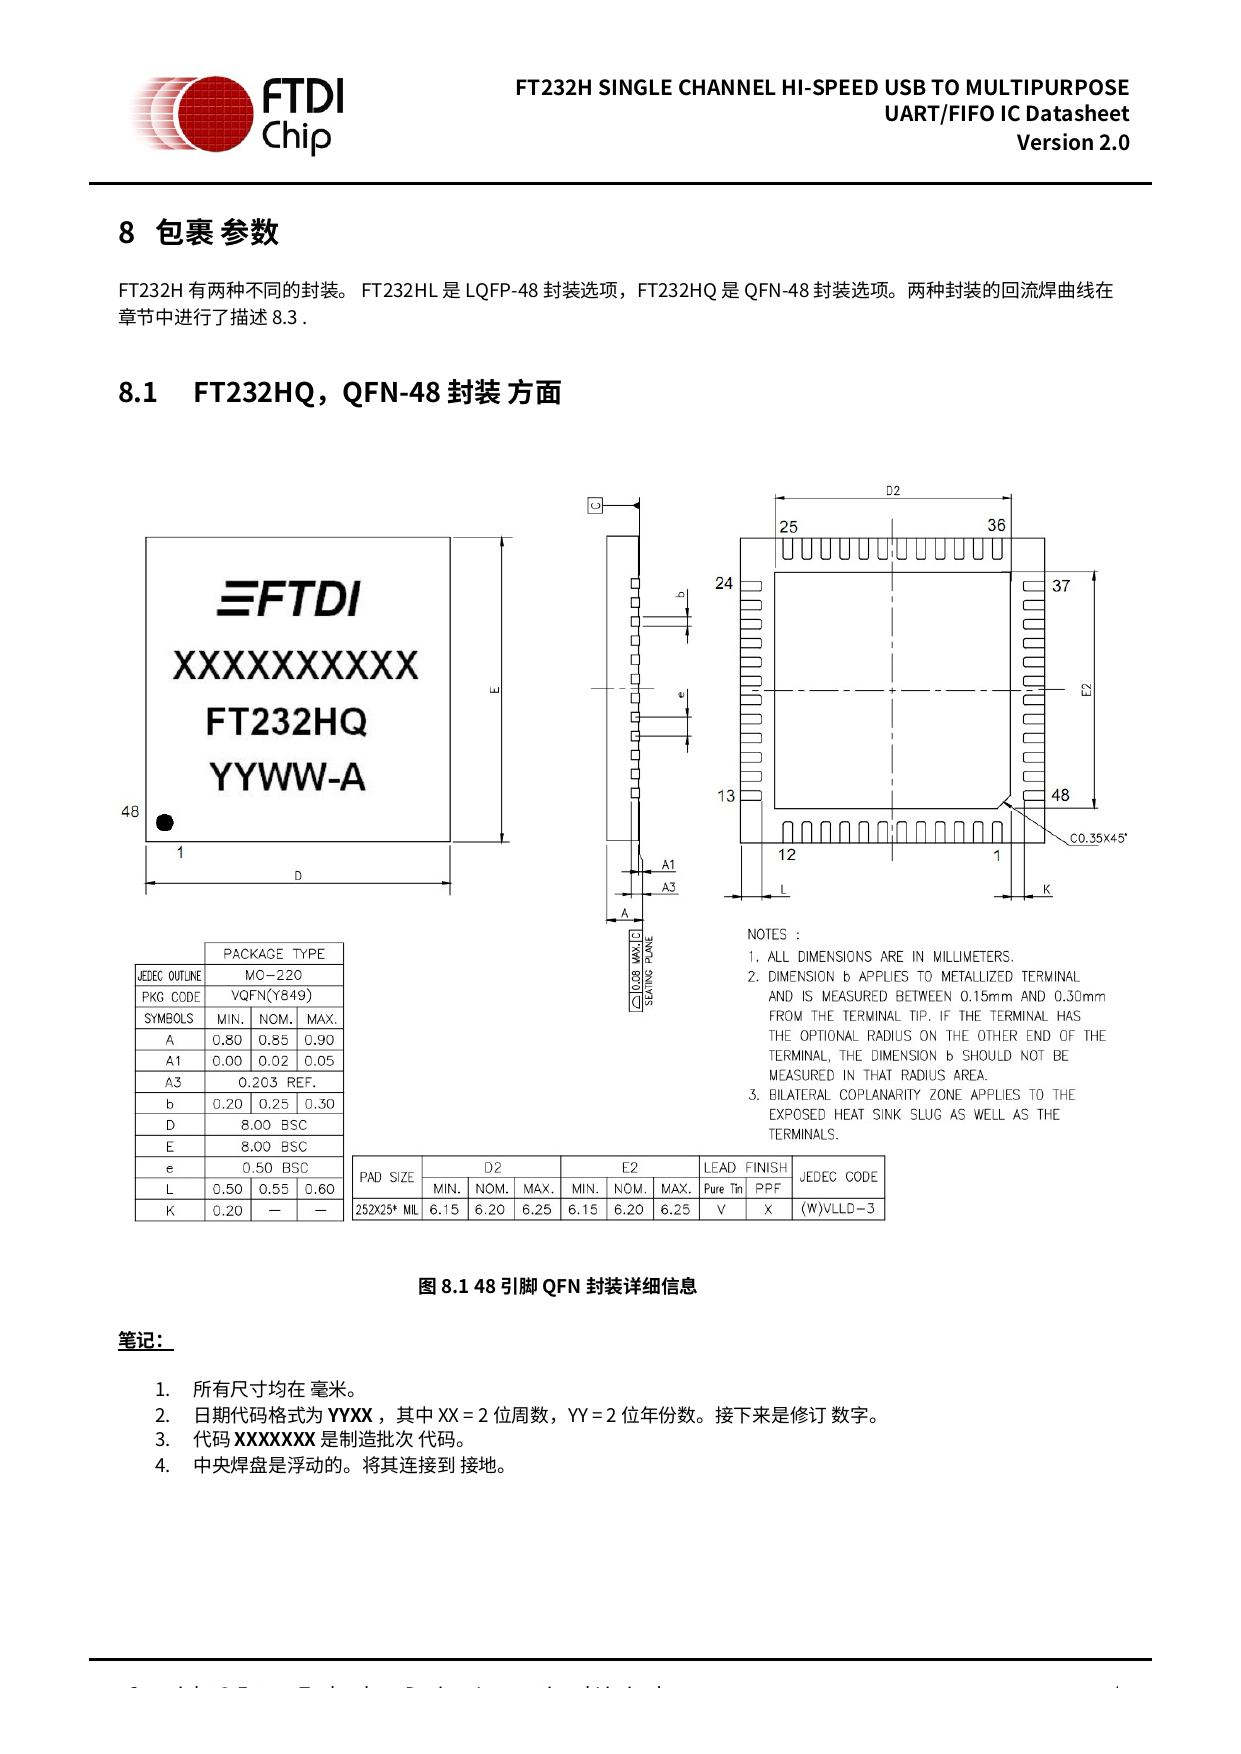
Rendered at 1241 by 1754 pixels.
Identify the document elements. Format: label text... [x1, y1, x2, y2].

subtitle 图 8.1 48 引脚 QFN 封装详细信息 [418, 1272, 1165, 1299]
picture [121, 71, 348, 160]
list 日期代码格式为YYXX ，其中 XX = 2 位周数，YY = 2 位年份数。接下来是修订 数字。 [156, 1401, 1122, 1428]
list 中央焊盘是浮动的。将其连接到 接地。 [156, 1451, 1165, 1478]
subtitle 包裹 参数 [118, 210, 1165, 252]
list 所有尺寸均在 毫米。 [156, 1378, 1165, 1401]
subtitle FT232HQ，QFN-48 封装 方面 [118, 371, 1165, 410]
list 代码XXXXXXX是制造批次 代码。 [156, 1428, 1165, 1451]
text 笔记： [118, 1326, 1165, 1353]
text FT232H 有两种不同的封装。 FT232HL 是 LQFP-48 封装选项，FT232HQ 是 QFN-48 封装选项。两种封装的回流焊曲线在章节中进行了描述 8.3 . [118, 276, 1121, 330]
picture [118, 479, 1129, 1226]
